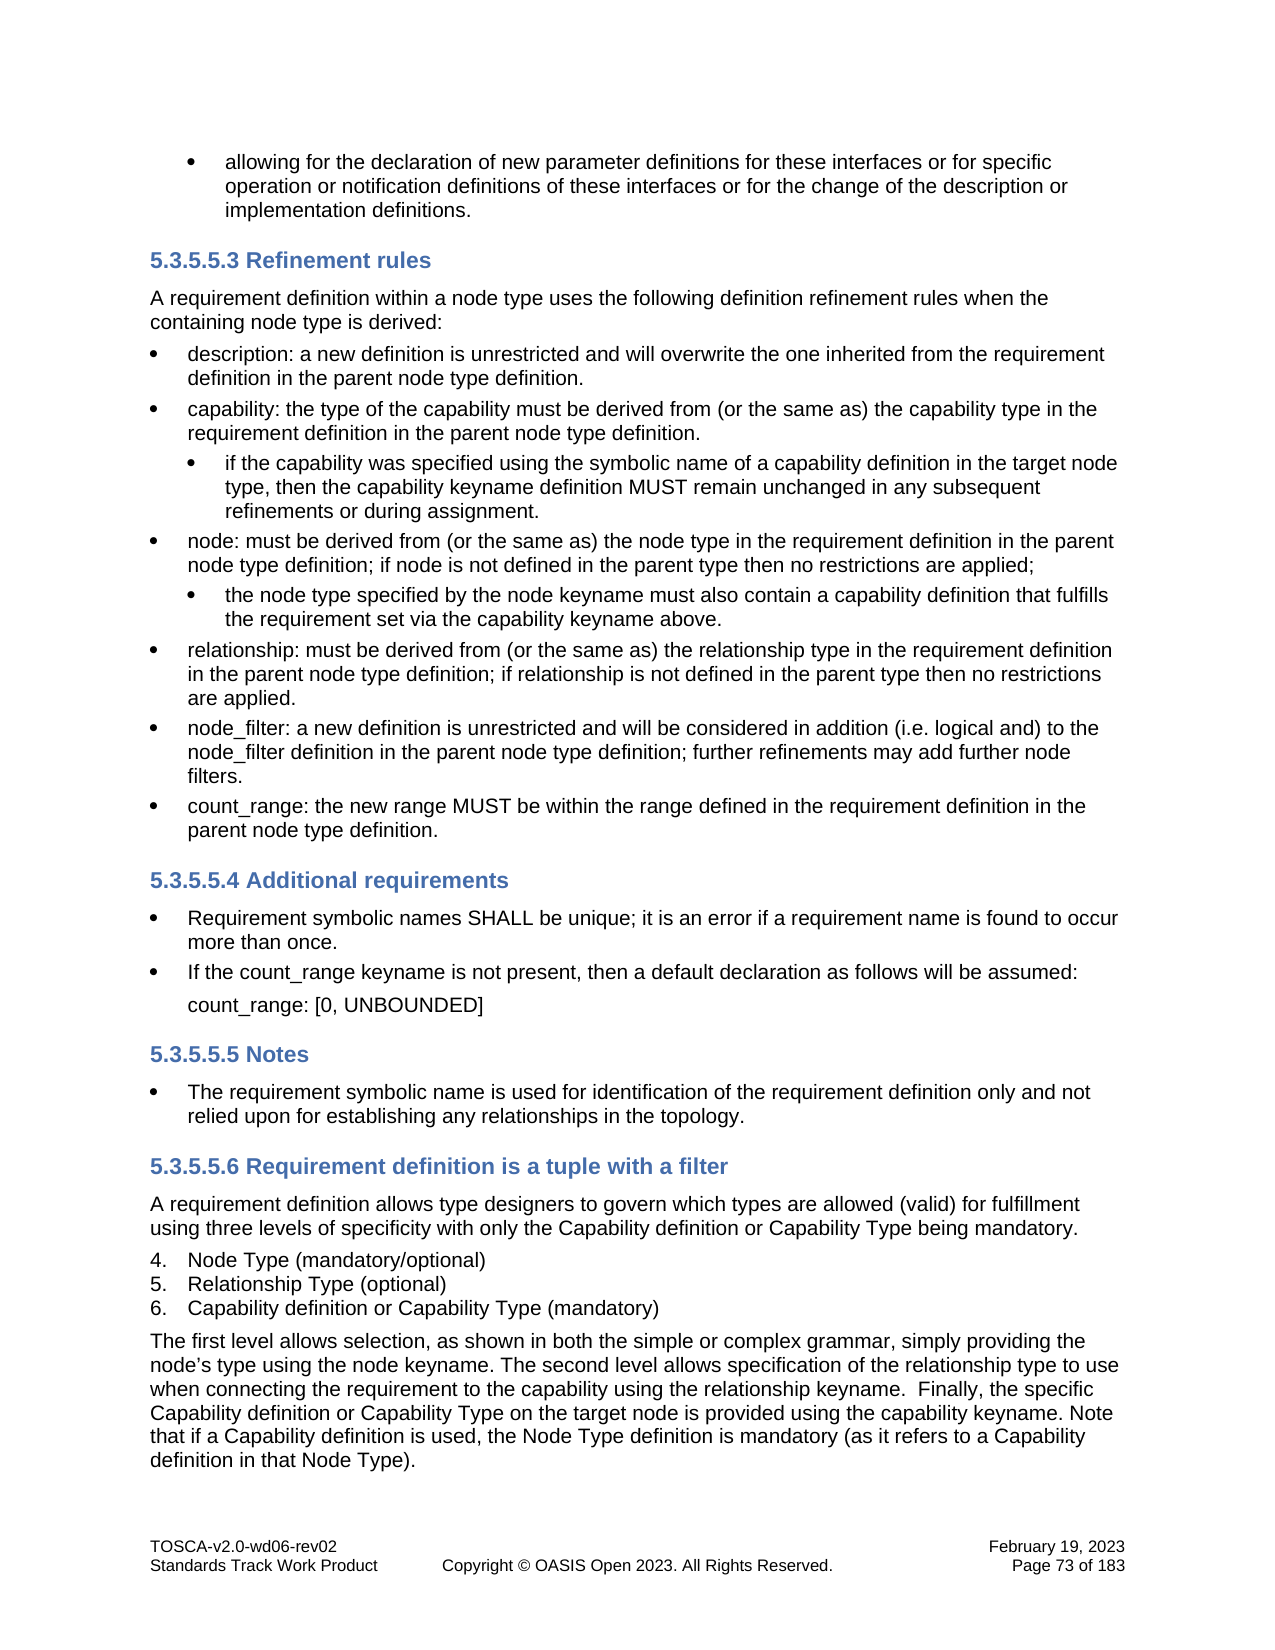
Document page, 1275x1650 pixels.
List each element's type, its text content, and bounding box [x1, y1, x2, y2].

list If the count_range keyname is not present, then a default declaration as follows will be assumed: [150, 960, 1125, 984]
list Requirement symbolic names SHALL be unique; it is an error if a requirement name is found to occur more than once. [150, 906, 1125, 954]
subtitle Refinement rules [150, 247, 1125, 273]
text A requirement definition allows type designers to govern which types are allowed (valid) for fulfillment using three levels of specificity with only the Capability definition or Capability Type being mandatory. [150, 1192, 1125, 1240]
list capability: the type of the capability must be derived from (or the same as) the capability type in the requirement definition in the parent node type definition. [150, 396, 1125, 444]
subtitle Notes [150, 1041, 1125, 1068]
list allowing for the declaration of new parameter definitions for these interfaces or for specific operation or notification definitions of these interfaces or for the change of the description or implementation definitions. [187, 150, 1125, 222]
list node_filter: a new definition is unrestricted and will be considered in addition (i.e. logical and) to the node_filter definition in the parent node type definition; further refinements may add further node filters. [150, 716, 1125, 788]
list relationship: must be derived from (or the same as) the relationship type in the requirement definition in the parent node type definition; if relationship is not defined in the parent type then no restrictions are applied. [150, 637, 1125, 709]
list count_range: the new range MUST be within the range defined in the requirement definition in the parent node type definition. [150, 794, 1125, 842]
text A requirement definition within a node type uses the following definition refinement rules when the containing node type is derived: [150, 286, 1125, 334]
list Node Type (mandatory/optional) [150, 1248, 1125, 1272]
list the node type specified by the node keyname must also contain a capability definition that fulfills the requirement set via the capability keyname above. [187, 583, 1125, 631]
text The first level allows selection, as shown in both the simple or complex grammar, simply providing the node’s type using the node keyname. The second level allows specification of the relationship type to use when connecting the requirement to the capability using the relationship keyname. Finally, the specific Capability definition or Capability Type on the target node is provided using the capability keyname. Note that if a Capability definition is used, the Node Type definition is mandatory (as it refers to a Capability definition in that Node Type). [150, 1328, 1125, 1472]
list Relationship Type (optional) [150, 1272, 1125, 1296]
subtitle Requirement definition is a tuple with a filter [150, 1153, 1125, 1179]
list The requirement symbolic name is used for identification of the requirement definition only and not relied upon for establishing any relationships in the topology. [150, 1080, 1125, 1128]
list node: must be derived from (or the same as) the node type in the requirement definition in the parent node type definition; if node is not defined in the parent type then no restrictions are applied; [150, 529, 1125, 577]
list count_range: [0, UNBOUNDED] [187, 992, 1125, 1016]
list description: a new definition is unrestricted and will overwrite the one inherited from the requirement definition in the parent node type definition. [150, 342, 1125, 390]
list Capability definition or Capability Type (mandatory) [150, 1296, 1125, 1320]
list if the capability was specified using the symbolic name of a capability definition in the target node type, then the capability keyname definition MUST remain unchanged in any subsequent refinements or during assignment. [187, 451, 1125, 523]
subtitle Additional requirements [150, 867, 1125, 893]
